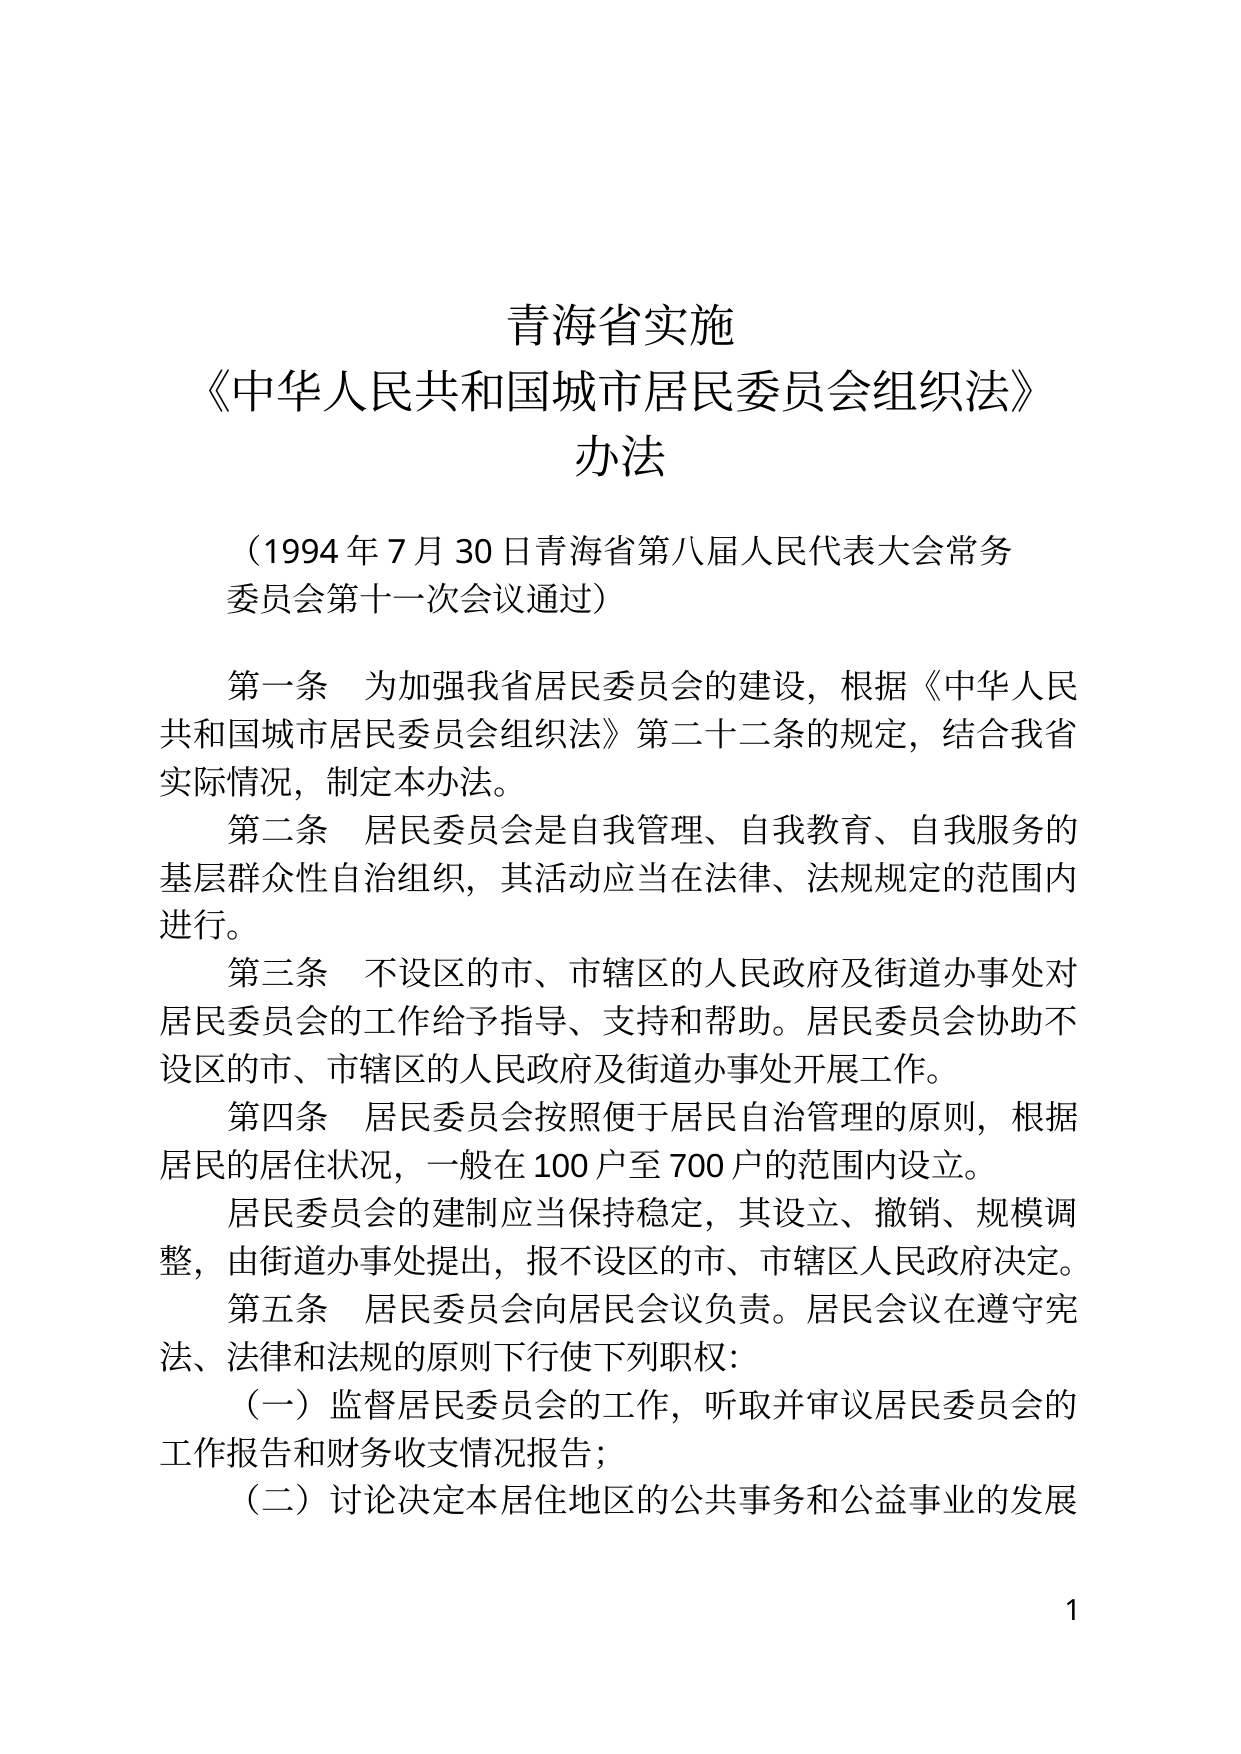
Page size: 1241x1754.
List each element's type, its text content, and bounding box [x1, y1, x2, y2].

text 第二条 居民委员会是自我管理、自我教育、自我服务的基层群众性自治组织，其活动应当在法律、法规规定的范围内进行。 [159, 804, 1081, 947]
text 青海省实施 [159, 289, 1081, 355]
text 第四条 居民委员会按照便于居民自治管理的原则，根据居民的居住状况，一般在100户至700户的范围内设立。 [159, 1091, 1081, 1187]
text 办法 [159, 421, 1081, 487]
text 第五条 居民委员会向居民会议负责。居民会议在遵守宪法、法律和法规的原则下行使下列职权： [159, 1283, 1081, 1379]
text （1994年7月30日青海省第八届人民代表大会常务委员会第十一次会议通过） [159, 525, 1014, 621]
text 《中华人民共和国城市居民委员会组织法》 [159, 355, 1081, 421]
text 第三条 不设区的市、市辖区的人民政府及街道办事处对居民委员会的工作给予指导、支持和帮助。居民委员会协助不设区的市、市辖区的人民政府及街道办事处开展工作。 [159, 947, 1081, 1091]
text 居民委员会的建制应当保持稳定，其设立、撤销、规模调整，由街道办事处提出，报不设区的市、市辖区人民政府决定。 [159, 1187, 1081, 1283]
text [159, 1474, 1081, 1522]
text 第一条 为加强我省居民委员会的建设，根据《中华人民共和国城市居民委员会组织法》第二十二条的规定，结合我省实际情况，制定本办法。 [159, 660, 1081, 804]
text （一）监督居民委员会的工作，听取并审议居民委员会的工作报告和财务收支情况报告； [159, 1379, 1081, 1474]
